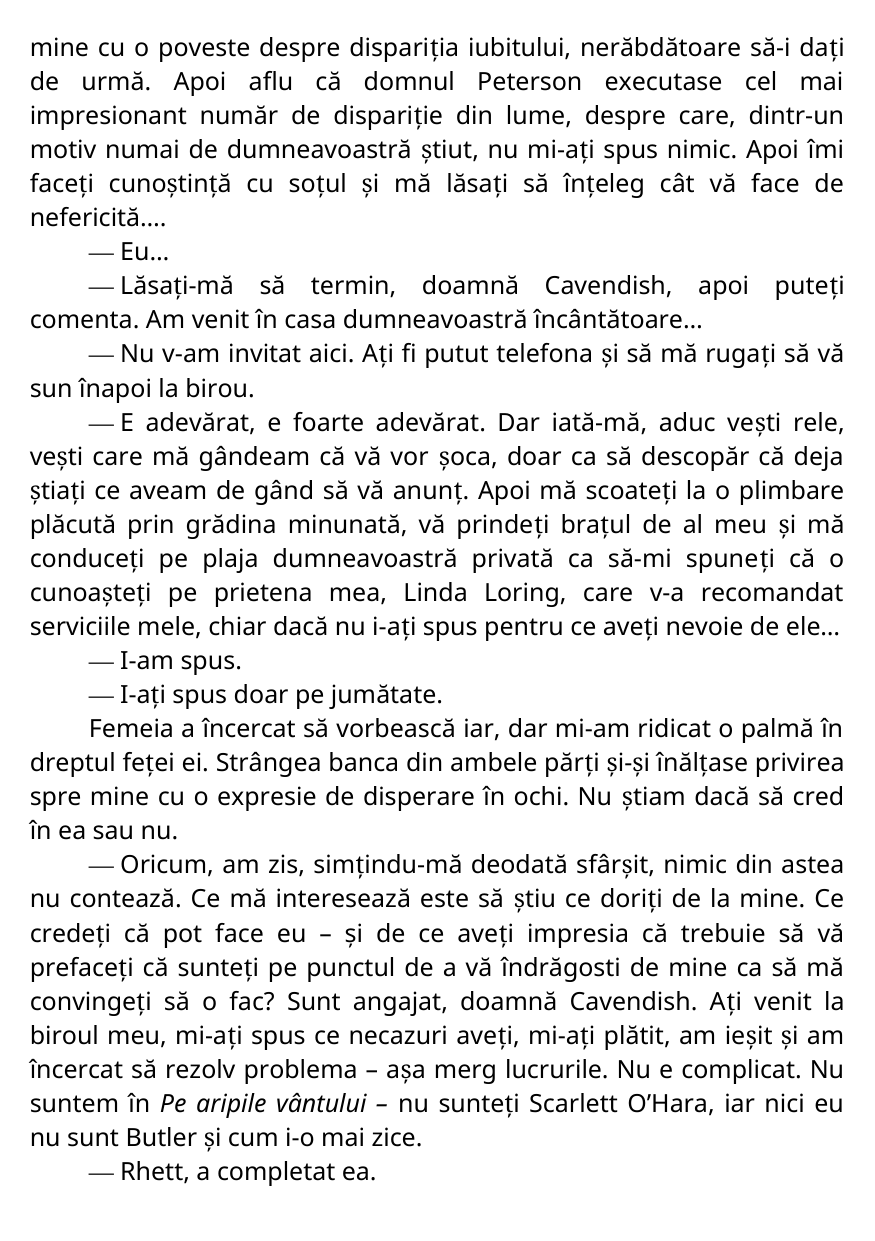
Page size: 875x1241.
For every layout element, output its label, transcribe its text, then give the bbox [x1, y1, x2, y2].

text E adevărat, e foarte adevărat. Dar iată-mă, aduc vești rele, vești care mă gândeam că vă vor șoca, doar ca să descopăr că deja știați ce aveam de gând să vă anunț. Apoi mă scoateți la o plimbare plăcută prin grădina minunată, vă prindeți brațul de al meu și mă conduceți pe plaja dumneavoastră privată ca să-mi spuneți că o cunoașteți pe prietena mea, Linda Loring, care v-a recomandat serviciile mele, chiar dacă nu i-ați spus pentru ce aveți nevoie de ele… [29, 404, 844, 643]
text I-am spus. [29, 643, 844, 677]
text Eu… [29, 234, 844, 268]
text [29, 29, 844, 234]
text Rhett, a completat ea. [29, 1154, 844, 1188]
text Femeia a încercat să vorbească iar, dar mi-am ridicat o palmă în dreptul feței ei. Strângea banca din ambele părți și-și înălțase privirea spre mine cu o expresie de disperare în ochi. Nu știam dacă să cred în ea sau nu. [29, 711, 844, 847]
text I-ați spus doar pe jumătate. [29, 677, 844, 711]
text Oricum, am zis, simțindu-mă deodată sfârșit, nimic din astea nu contează. Ce mă interesează este să știu ce doriți de la mine. Ce credeți că pot face eu – și de ce aveți impresia că trebuie să vă prefaceți că sunteți pe punctul de a vă îndrăgosti de mine ca să mă convingeți să o fac? Sunt angajat, doamnă Cavendish. Ați venit la biroul meu, mi-ați spus ce necazuri aveți, mi-ați plătit, am ieșit și am încercat să rezolv problema – așa merg lucrurile. Nu e complicat. Nu suntem în Pe aripile vântului – nu sunteți Scarlett O’Hara, iar nici eu nu sunt Butler și cum i-o mai zice. [29, 847, 844, 1154]
text Lăsați-mă să termin, doamnă Cavendish, apoi puteți comenta. Am venit în casa dumneavoastră încântătoare… [29, 268, 844, 336]
text Nu v-am invitat aici. Ați fi putut telefona și să mă rugați să vă sun înapoi la birou. [29, 336, 844, 404]
